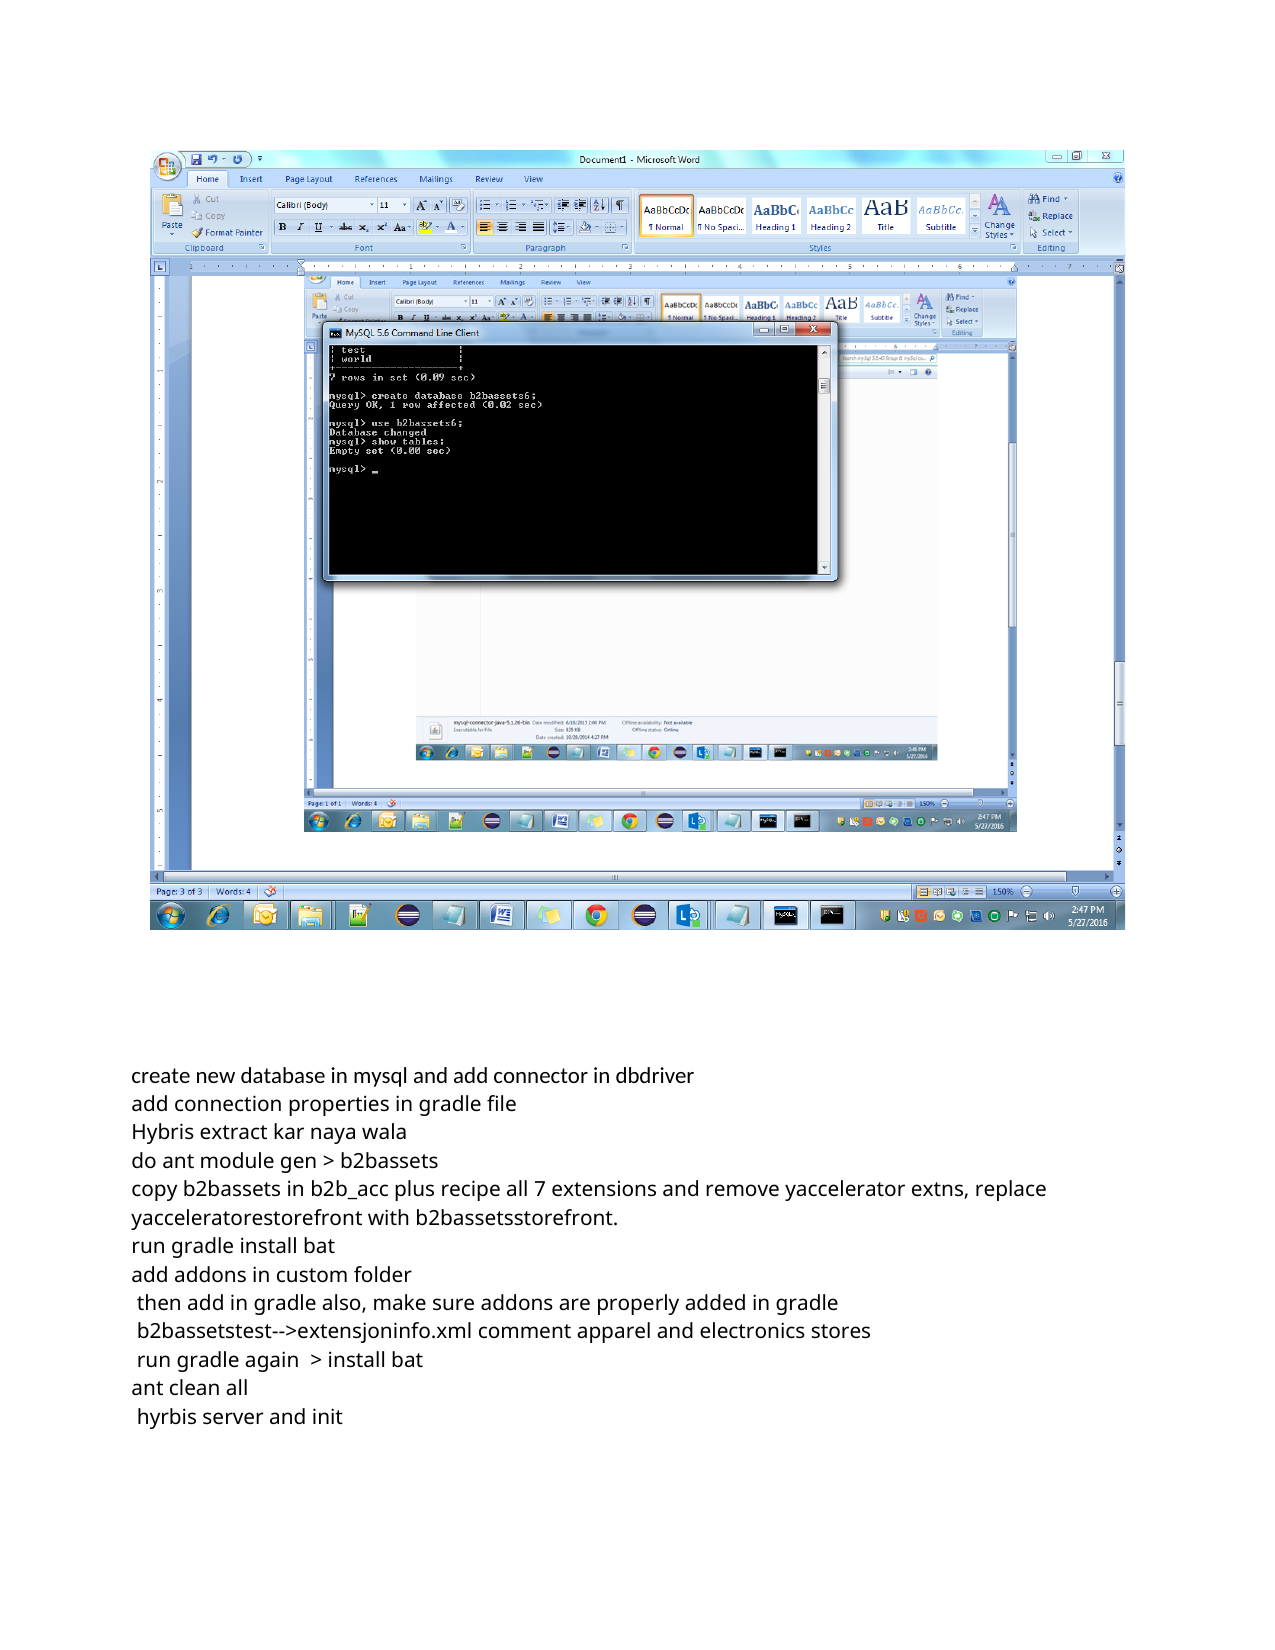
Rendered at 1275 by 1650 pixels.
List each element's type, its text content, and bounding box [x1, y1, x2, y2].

table_cell ant clean all [127, 1374, 1134, 1402]
table_cell then add in gradle also, make sure addons are properly added in gradle [127, 1288, 1134, 1317]
table_cell do ant module gen > b2bassets [127, 1146, 1134, 1174]
table_cell add connection properties in gradle file [127, 1089, 1134, 1117]
table_cell Hybris extract kar naya wala [127, 1118, 1134, 1146]
table_cell run gradle again > install bat [127, 1345, 1134, 1373]
table_header create new database in mysql and add connector in dbdriver [127, 1061, 1134, 1089]
table_cell hyrbis server and init [127, 1402, 1134, 1430]
table_cell add addons in custom folder [127, 1260, 1134, 1288]
table_cell b2bassetstest-->extensjoninfo.xml comment apparel and electronics stores [127, 1317, 1134, 1345]
table_cell copy b2bassets in b2b_acc plus recipe all 7 extensions and remove yaccelerator extns, replace yacceleratorestorefront with b2bassetsstorefront. [127, 1174, 1134, 1231]
table_cell run gradle install bat [127, 1231, 1134, 1260]
picture [150, 150, 1125, 930]
